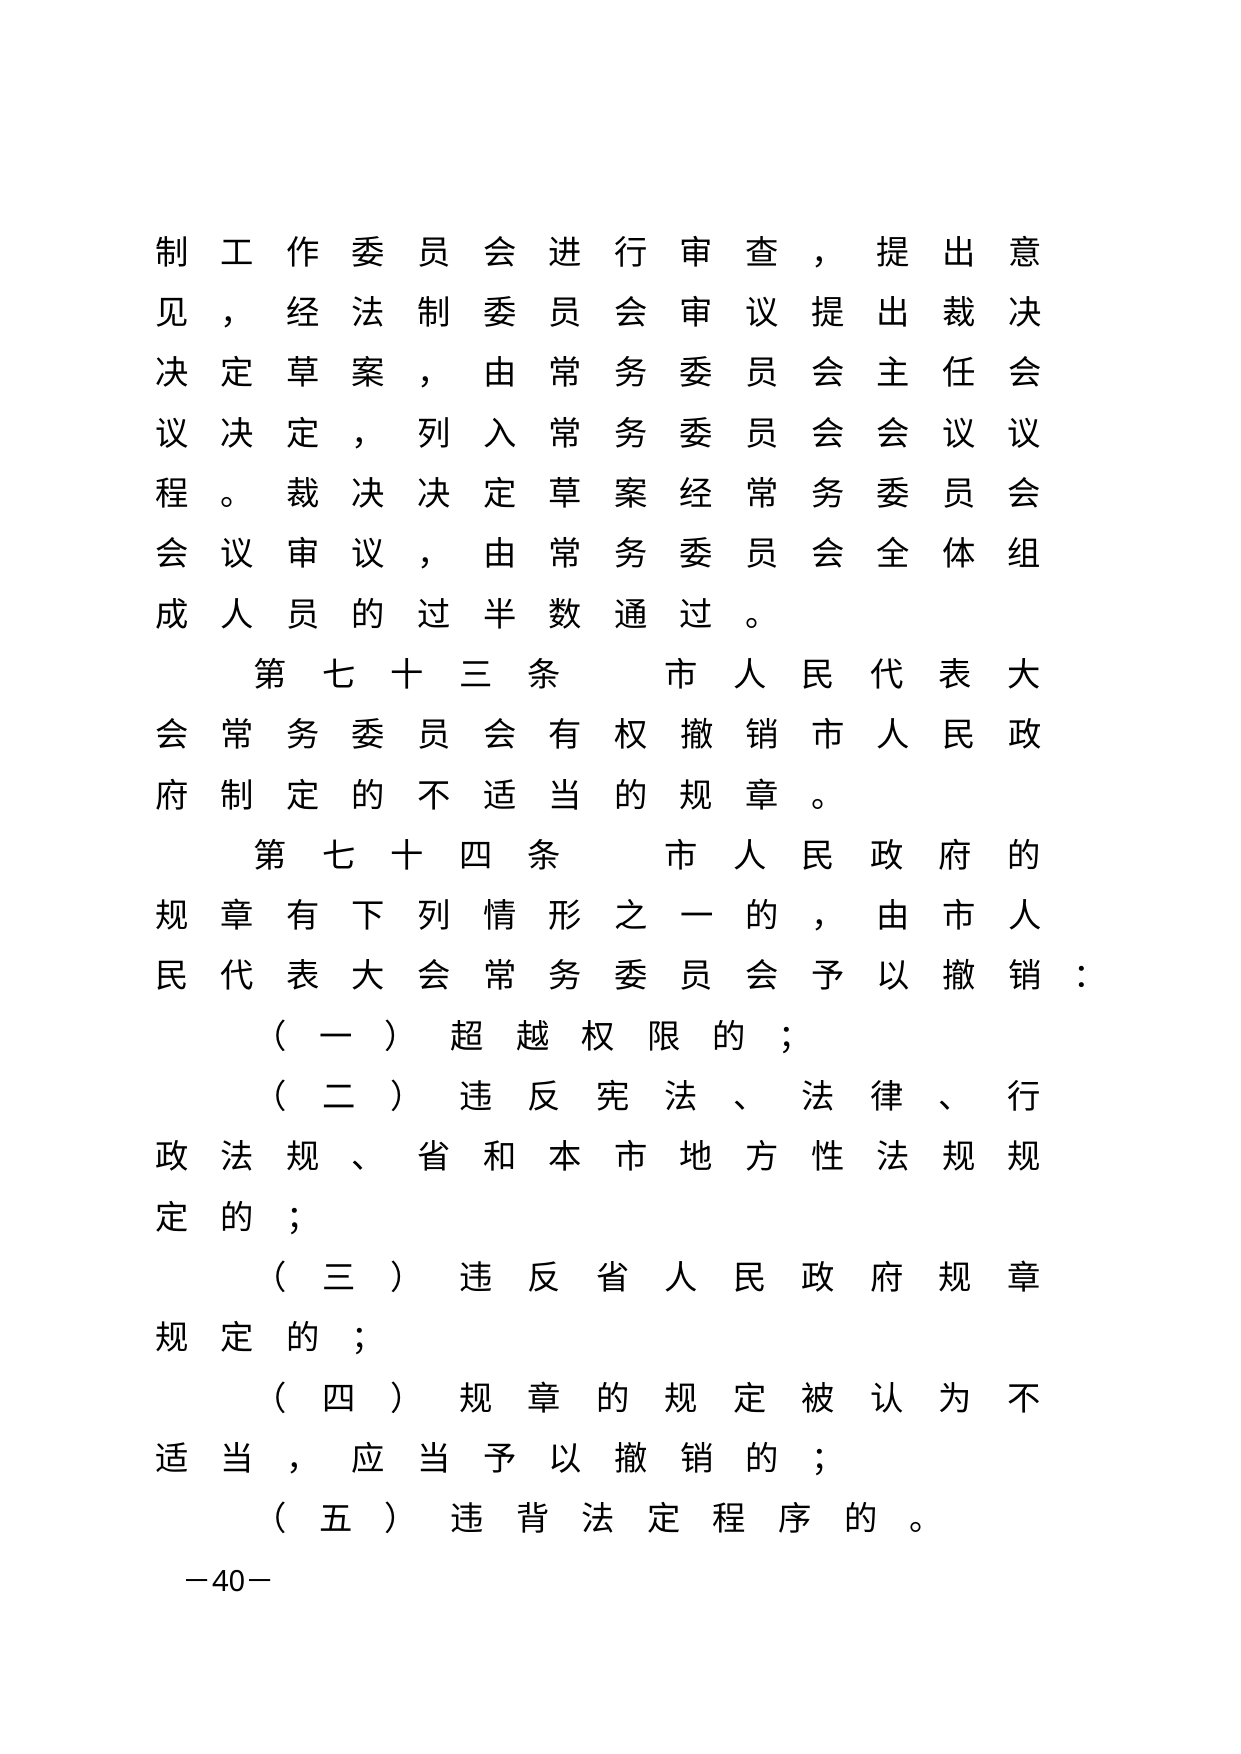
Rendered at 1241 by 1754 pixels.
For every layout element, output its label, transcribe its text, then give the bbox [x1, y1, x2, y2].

text （三）违反省人民政府规章规定的； [155, 1245, 1073, 1365]
text 第七十四条 市人民政府的规章有下列情形之一的，由市人民代表大会常务委员会予以撤销： [155, 823, 1073, 1003]
text 第七十三条 市人民代表大会常务委员会有权撤销市人民政府制定的不适当的规章。 [155, 642, 1073, 823]
text （五）违背法定程序的。 [155, 1486, 1073, 1546]
text （二）违反宪法、法律、行政法规、省和本市地方性法规规定的； [155, 1064, 1073, 1245]
text （一）超越权限的； [155, 1003, 1073, 1064]
text 第七十二条 依照本条例第七十一条第二款规定，提请市人民代表大会常务委员会裁决的，由市人民代表大会常务委员会法制工作委员会进行审查，提出意见，经法制委员会审议提出裁决决定草案，由常务委员会主任会议决定，列入常务委员会会议议程。裁决决定草案经常务委员会会议审议，由常务委员会全体组成人员的过半数通过。 [155, 219, 1073, 642]
text （四）规章的规定被认为不适当，应当予以撤销的； [155, 1365, 1073, 1486]
